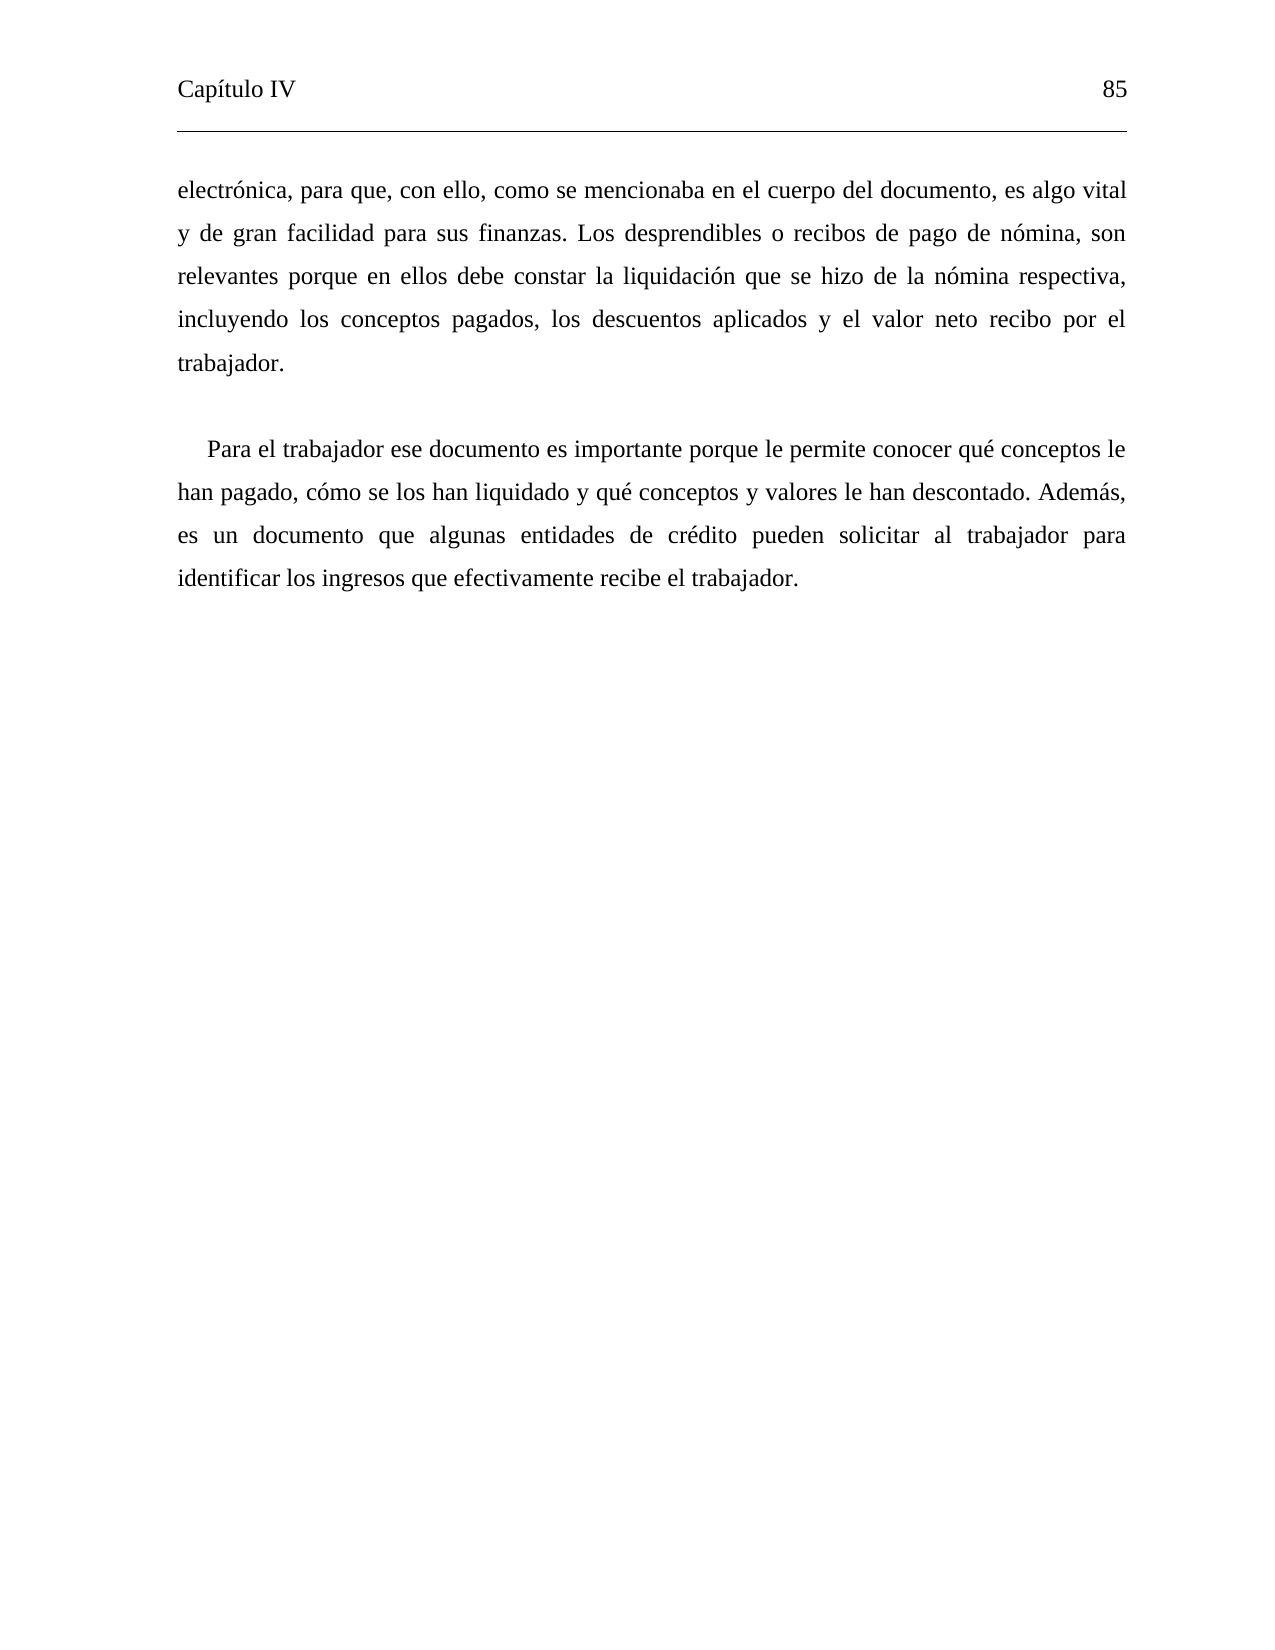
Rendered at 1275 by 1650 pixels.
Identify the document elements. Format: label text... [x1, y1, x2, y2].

text Para el trabajador ese documento es importante porque le permite conocer qué conceptos le han pagado, cómo se los han liquidado y qué conceptos y valores le han descontado. Además, es un documento que algunas entidades de crédito pueden solicitar al trabajador para identificar los ingresos que efectivamente recibe el trabajador. [177, 434, 1127, 592]
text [177, 175, 1127, 376]
